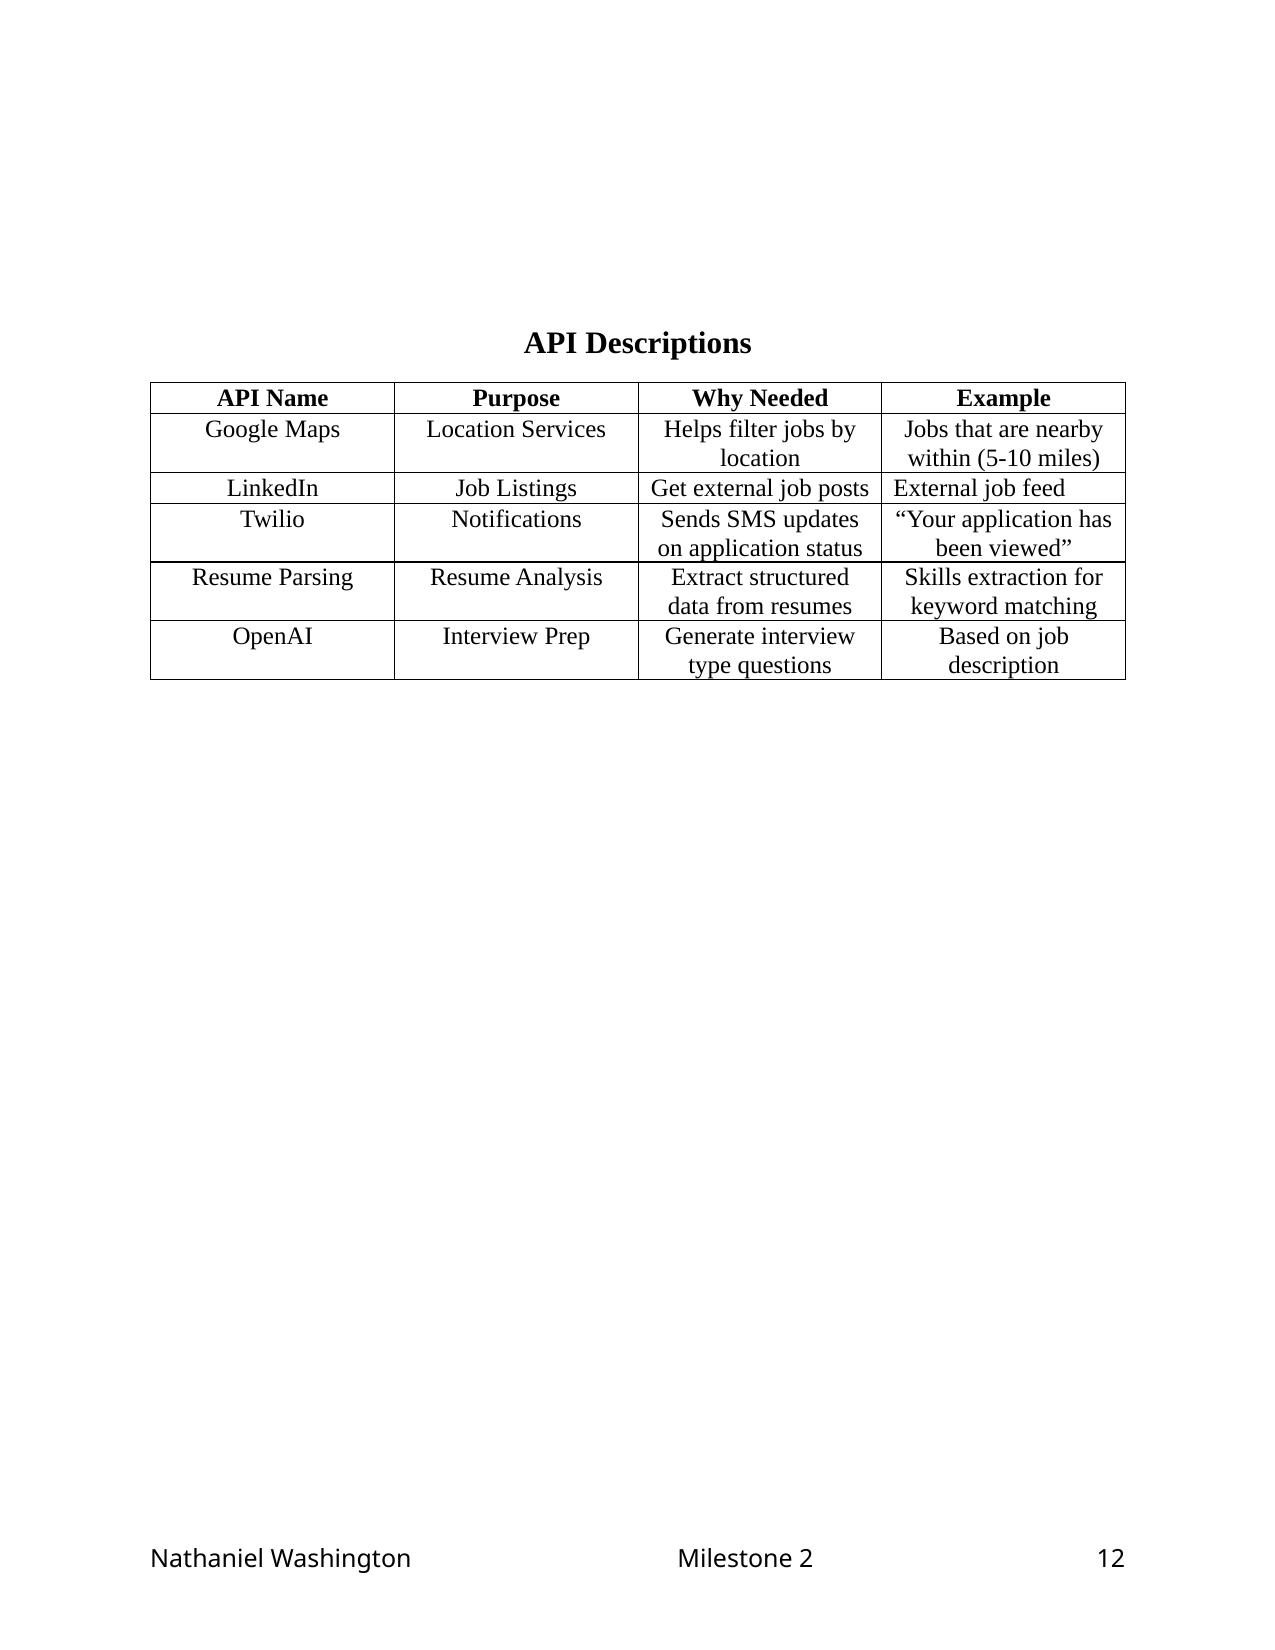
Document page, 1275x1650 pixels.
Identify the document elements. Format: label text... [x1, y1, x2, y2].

table_cell Get external job posts [639, 473, 881, 503]
table_cell Interview Prep [395, 621, 638, 678]
table_cell Sends SMS updates on application status [639, 504, 881, 561]
table_cell Generate interview type questions [639, 621, 881, 678]
table_cell Location Services [395, 414, 638, 472]
table_cell Resume Analysis [395, 563, 638, 620]
table_cell Google Maps [151, 414, 394, 472]
table_header Why Needed [639, 383, 881, 413]
table_cell Twilio [151, 504, 394, 561]
table_cell Skills extraction for keyword matching [882, 563, 1125, 620]
table_cell Resume Parsing [151, 563, 394, 620]
table_header Example [882, 383, 1125, 413]
table_cell OpenAI [151, 621, 394, 678]
table_cell Notifications [395, 504, 638, 561]
table_cell Job Listings [395, 473, 638, 503]
table_cell Based on job description [882, 621, 1125, 678]
table_cell LinkedIn [151, 473, 394, 503]
table_cell “Your application has been viewed” [882, 504, 1125, 561]
table_cell Extract structured data from resumes [639, 563, 881, 620]
table_header Purpose [395, 383, 638, 413]
table_header API Name [151, 383, 394, 413]
table_cell Helps filter jobs by location [639, 414, 881, 472]
table_cell External job feed [882, 473, 1125, 503]
text API Descriptions [150, 324, 1125, 360]
table_cell Jobs that are nearby within (5-10 miles) [882, 414, 1125, 472]
